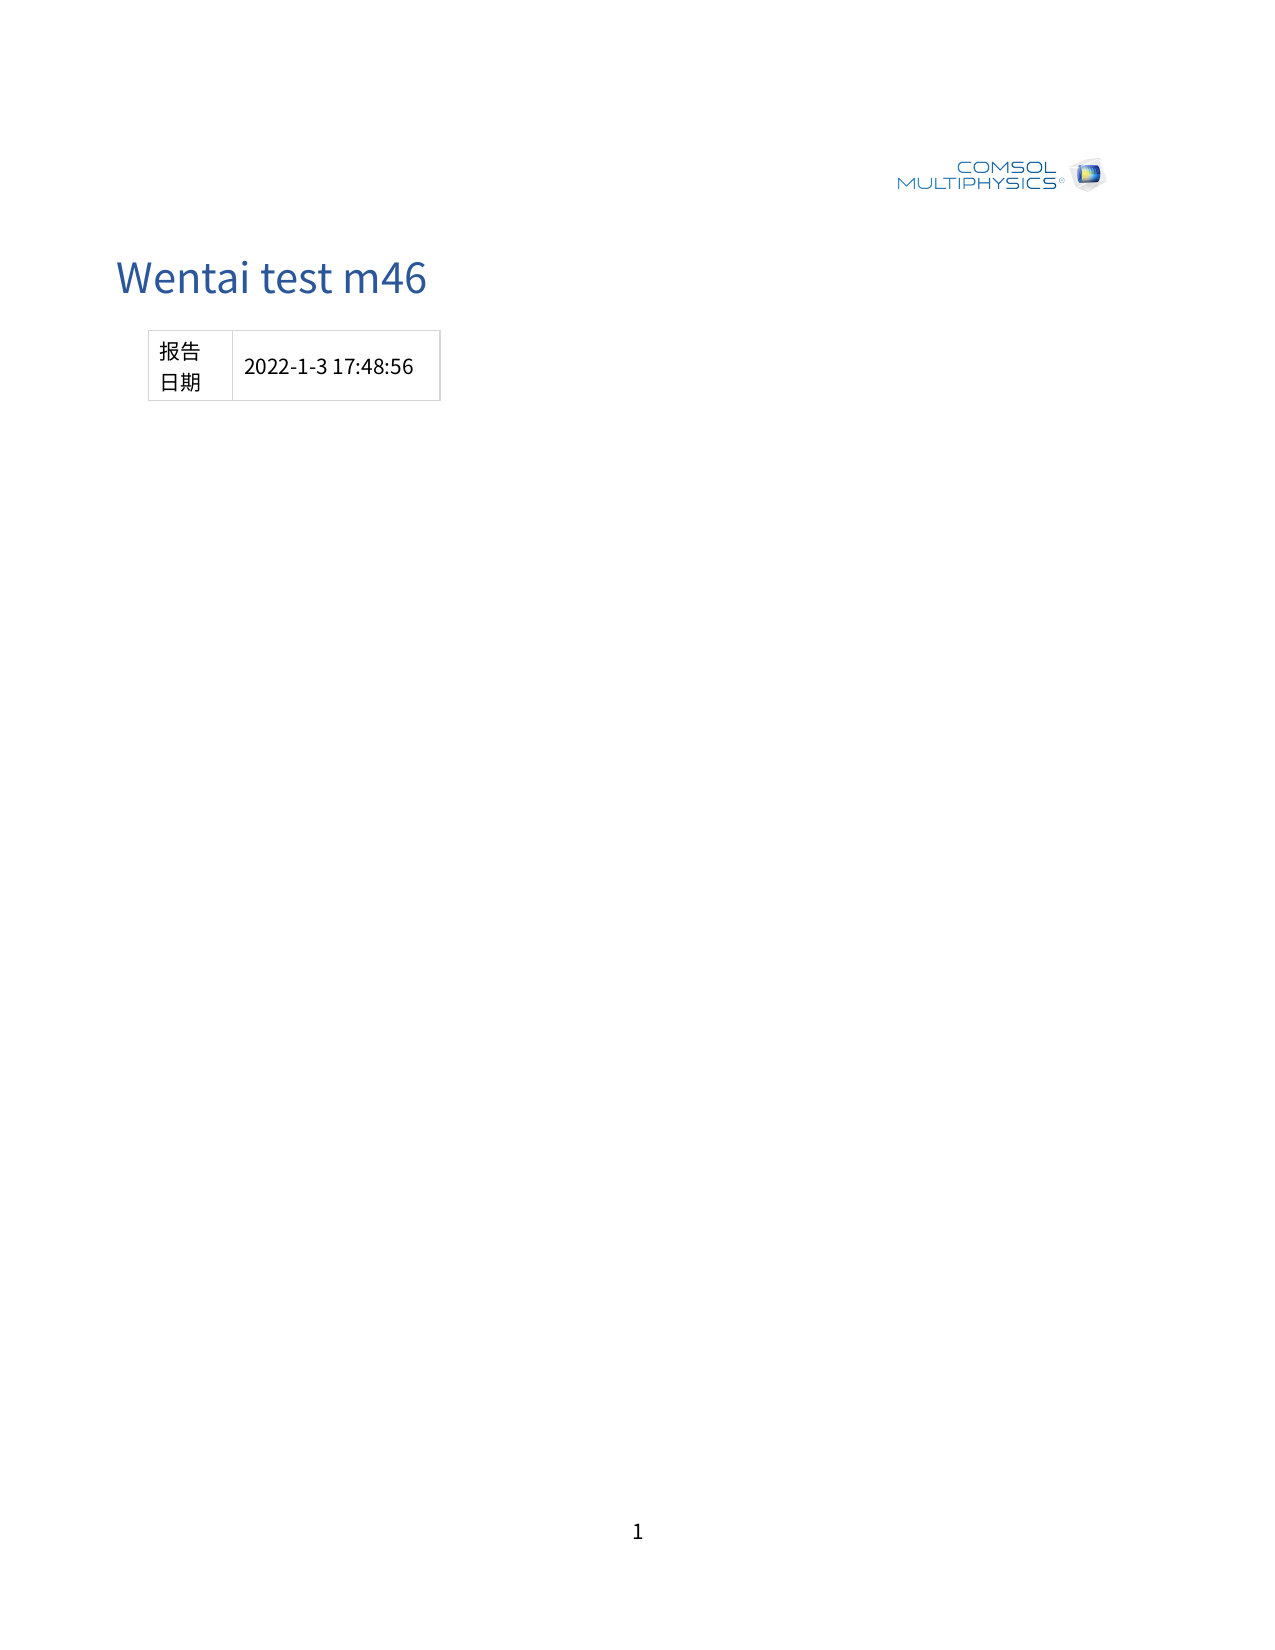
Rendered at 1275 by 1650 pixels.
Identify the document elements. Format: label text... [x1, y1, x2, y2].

title Wentai test m46 [117, 245, 1125, 305]
table_header 2022-1-3 17:48:56 [233, 331, 439, 400]
picture [877, 150, 1125, 203]
table_header 报告日期 [149, 331, 232, 400]
